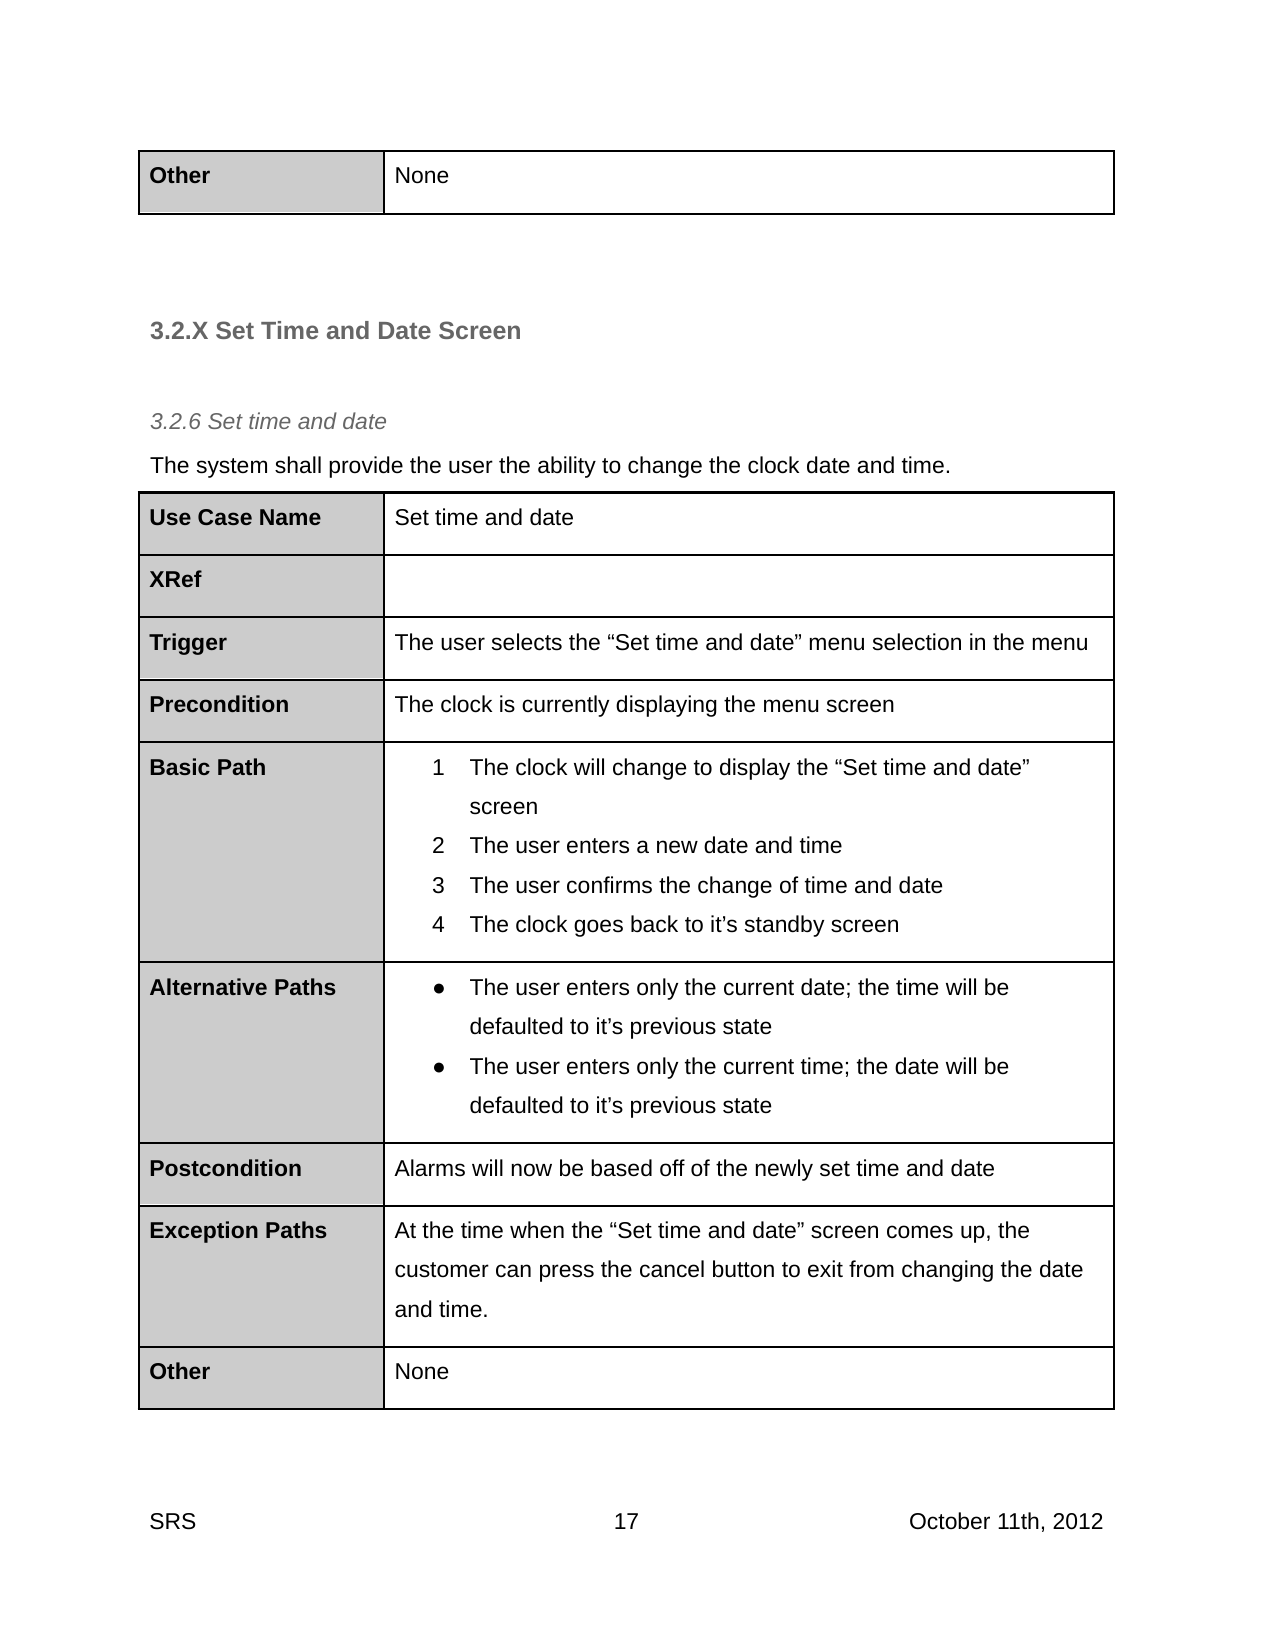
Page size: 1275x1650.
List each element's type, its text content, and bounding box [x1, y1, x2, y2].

table_cell None [385, 1348, 1113, 1408]
table_cell Other [140, 152, 383, 212]
table_cell None [385, 152, 1113, 212]
table_cell Postcondition [140, 1144, 383, 1204]
text The system shall provide the user the ability to change the clock date and time. [150, 452, 1125, 478]
table_cell Trigger [140, 618, 383, 678]
table_cell The clock is currently displaying the menu screen [385, 681, 1113, 741]
table_cell Precondition [140, 681, 383, 741]
subtitle 3.2.6 Set time and date [150, 408, 1125, 434]
table_cell The clock will change to display the “Set time and date” screen The user enters a new date and time The user confirms the change of time and date The clock goes back to it’s standby screen [385, 743, 1113, 961]
table_cell The user selects the “Set time and date” menu selection in the menu [385, 618, 1113, 678]
table_cell Alternative Paths [140, 963, 383, 1142]
table_header Set time and date [385, 494, 1113, 554]
table_cell XRef [140, 556, 383, 616]
table_cell Exception Paths [140, 1207, 383, 1346]
table_cell Alarms will now be based off of the newly set time and date [385, 1144, 1113, 1204]
table_cell At the time when the “Set time and date” screen comes up, the customer can press the cancel button to exit from changing the date and time. [385, 1207, 1113, 1346]
table_cell Other [140, 1348, 383, 1408]
table_cell The user enters only the current date; the time will be defaulted to it’s previous state The user enters only the current time; the date will be defaulted to it’s previous state [385, 963, 1113, 1142]
table_header Use Case Name [140, 494, 383, 554]
subtitle 3.2.X Set Time and Date Screen [150, 316, 1125, 345]
table_cell [385, 556, 1113, 616]
table_cell Basic Path [140, 743, 383, 961]
